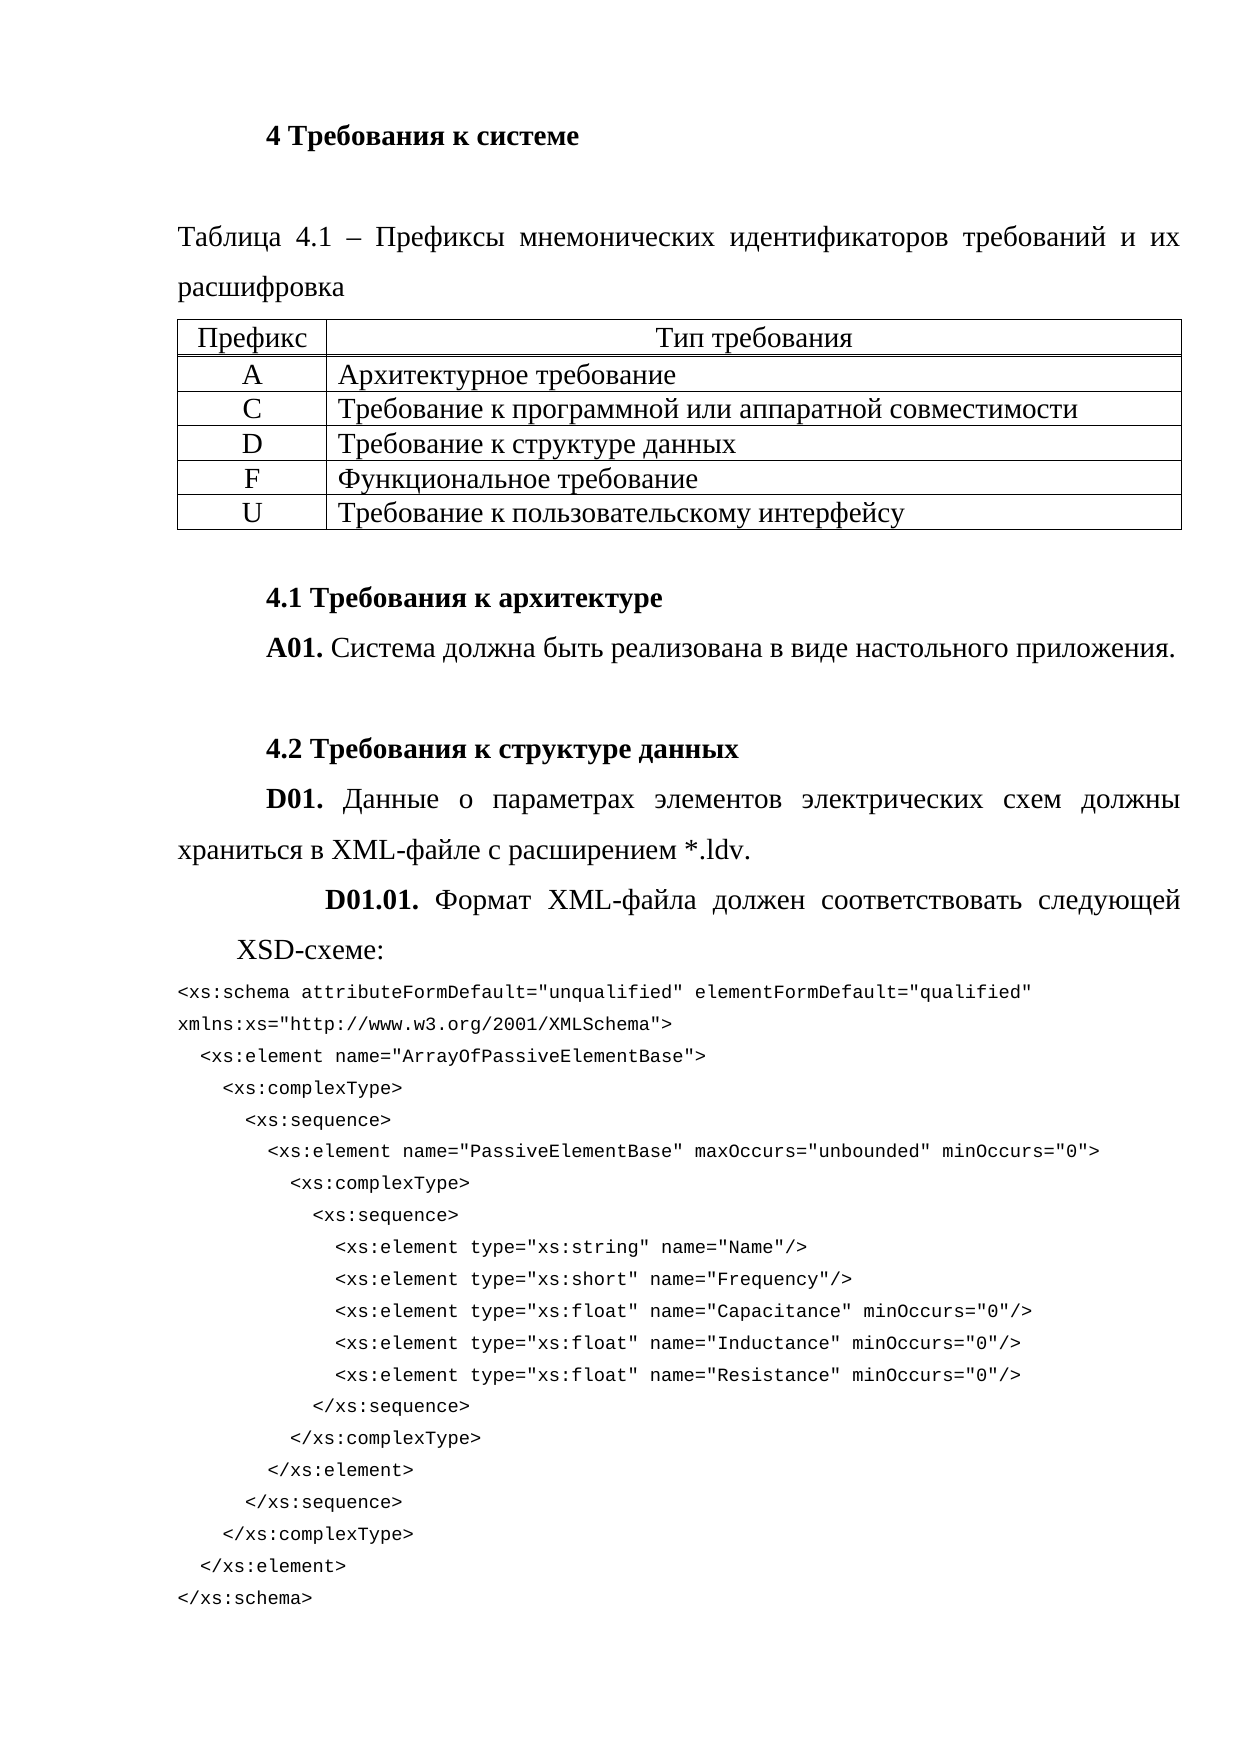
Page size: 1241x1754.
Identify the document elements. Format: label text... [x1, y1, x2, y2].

text <xs:sequence> [177, 1206, 1181, 1227]
text 4.1 Требования к архитектуре [177, 580, 1181, 614]
table_cell F [178, 461, 326, 494]
table_cell A [178, 357, 326, 391]
table_cell Требование к структуре данных [327, 426, 1181, 460]
table_cell Функциональное требование [327, 461, 1181, 494]
table_cell С [178, 392, 326, 425]
text <xs:element name="ArrayOfPassiveElementBase"> [177, 1047, 1181, 1068]
text <xs:complexType> [177, 1078, 1181, 1100]
text D01. Данные о параметрах элементов электрических схем должны храниться в XML-файле с расширением *.ldv. [177, 782, 1181, 865]
text <xs:element type="xs:string" name="Name"/> [177, 1238, 1181, 1259]
table_cell Архитектурное требование [327, 357, 1181, 391]
table_cell U [178, 495, 326, 529]
table_cell Требование к пользовательскому интерфейсу [327, 495, 1181, 529]
text </xs:sequence> [177, 1397, 1181, 1418]
text D01.01. Формат XML-файла должен соответствовать следующей XSD-схеме: [236, 882, 1181, 966]
text <xs:sequence> [177, 1110, 1181, 1132]
text <xs:schema attributeFormDefault="unqualified" elementFormDefault="qualified" xmlns:xs="http://www.w3.org/2001/XMLSchema"> [177, 983, 1181, 1036]
text <xs:complexType> [177, 1174, 1181, 1195]
table_header Тип требования [327, 320, 1181, 354]
text </xs:sequence> [177, 1493, 1181, 1514]
text Таблица 4.1 – Префиксы мнемонических идентификаторов требований и их расшифровка [177, 219, 1181, 303]
table_cell D [178, 426, 326, 460]
text </xs:element> [177, 1557, 1181, 1578]
text А01. Система должна быть реализована в виде настольного приложения. [177, 631, 1181, 664]
text <xs:element type="xs:float" name="Inductance" minOccurs="0"/> [177, 1333, 1181, 1355]
table_header Префикс [178, 320, 326, 354]
text </xs:element> [177, 1461, 1181, 1482]
text <xs:element type="xs:float" name="Resistance" minOccurs="0"/> [177, 1365, 1181, 1387]
text 4.2 Требования к структуре данных [177, 731, 1181, 765]
text <xs:element type="xs:short" name="Frequency"/> [177, 1270, 1181, 1291]
text </xs:complexType> [177, 1525, 1181, 1546]
text </xs:complexType> [177, 1429, 1181, 1450]
text <xs:element name="PassiveElementBase" maxOccurs="unbounded" minOccurs="0"> [177, 1142, 1181, 1163]
table_cell Требование к программной или аппаратной совместимости [327, 392, 1181, 425]
text 4 Требования к системе [177, 118, 1181, 152]
text <xs:element type="xs:float" name="Capacitance" minOccurs="0"/> [177, 1302, 1181, 1323]
text </xs:schema> [177, 1588, 1181, 1610]
